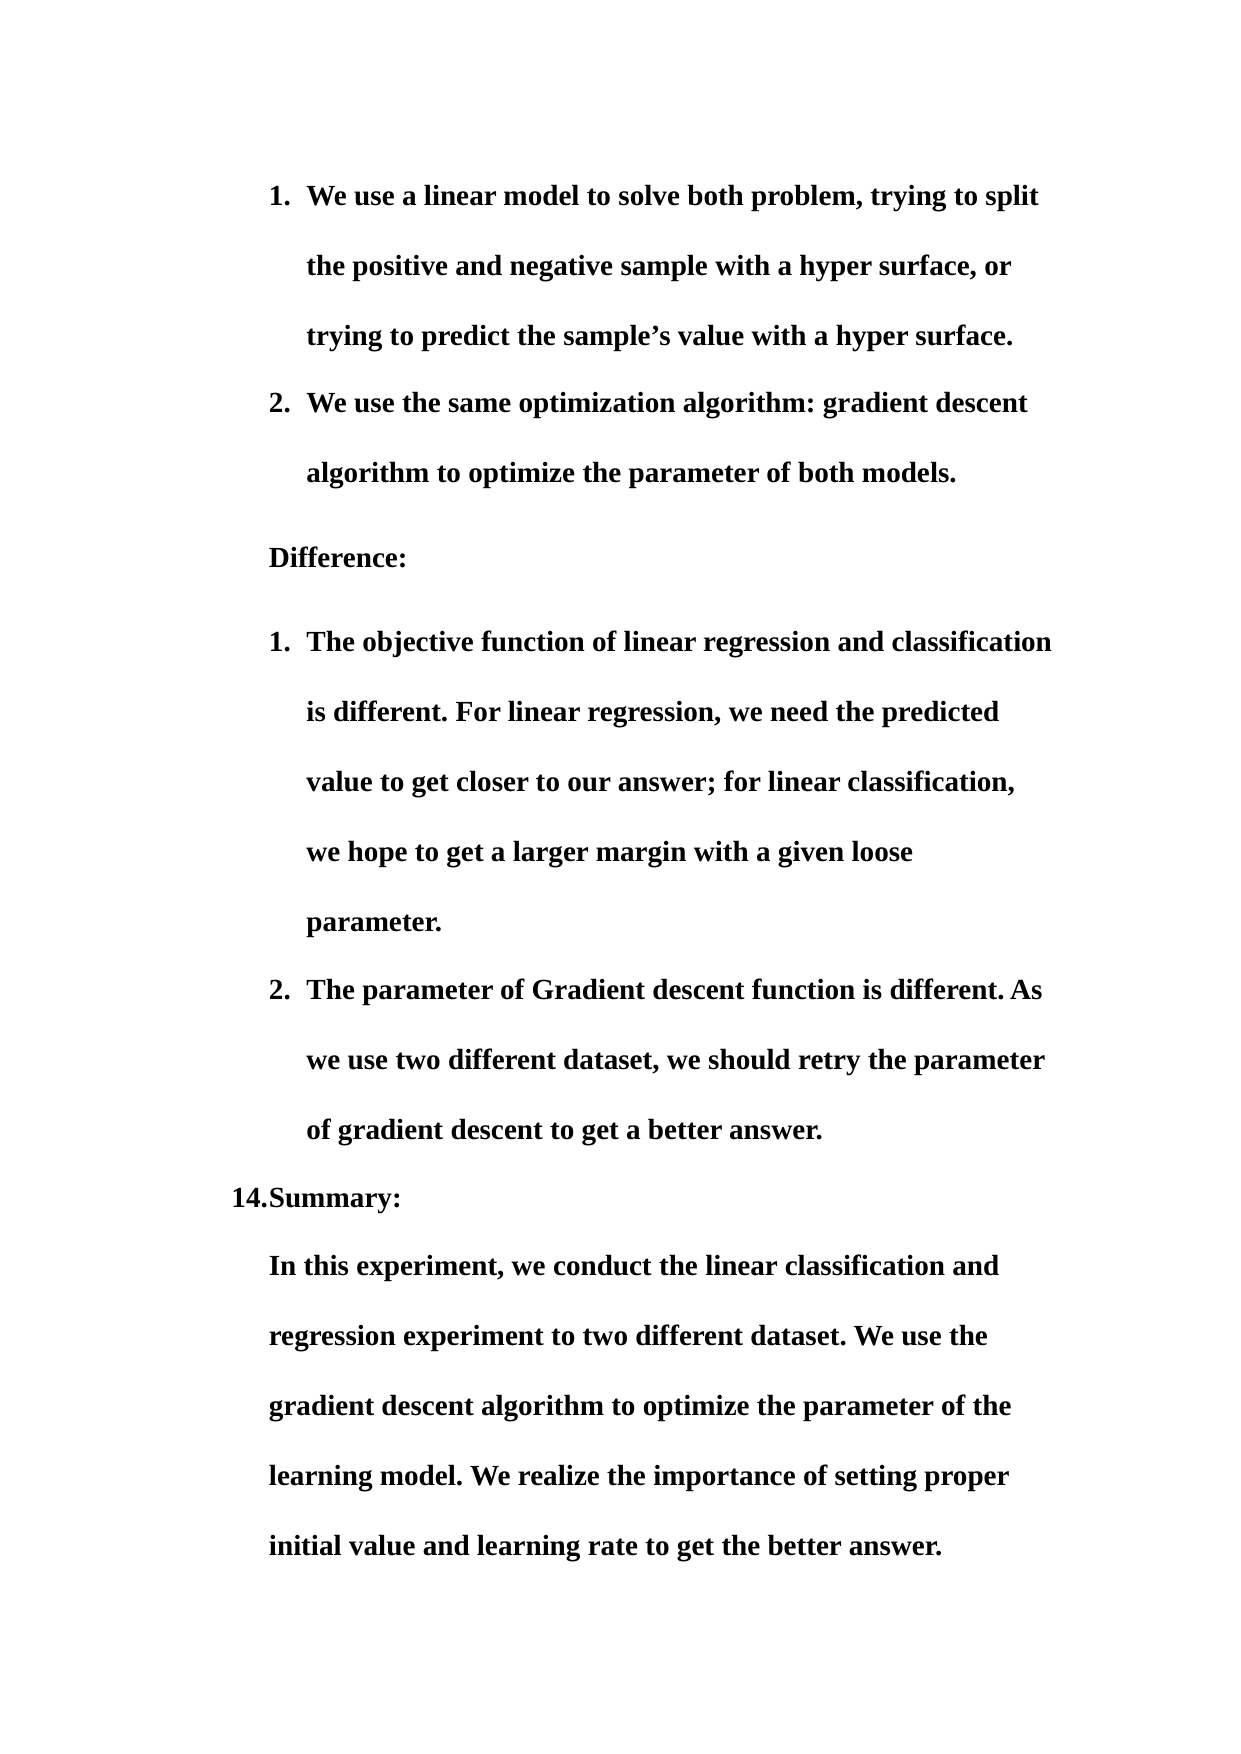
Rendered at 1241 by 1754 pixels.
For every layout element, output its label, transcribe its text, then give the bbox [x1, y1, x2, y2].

list Summary: [231, 1164, 1053, 1229]
list We use a linear model to solve both problem, trying to split the positive and negative sample with a hyper surface, or trying to predict the sample’s value with a hyper surface. [269, 162, 1053, 367]
list The objective function of linear regression and classification is different. For linear regression, we need the predicted value to get closer to our answer; for linear classification, we hope to get a larger margin with a given loose parameter. [269, 608, 1053, 954]
list We use the same optimization algorithm: gradient descent algorithm to optimize the parameter of both models. [269, 370, 1053, 505]
list The parameter of Gradient descent function is different. As we use two different dataset, we should retry the parameter of gradient descent to get a better answer. [269, 956, 1053, 1162]
list In this experiment, we conduct the linear classification and regression experiment to two different dataset. We use the gradient descent algorithm to optimize the parameter of the learning model. We realize the importance of setting proper initial value and learning rate to get the better answer. [269, 1232, 1053, 1577]
text Difference: [269, 524, 1053, 589]
